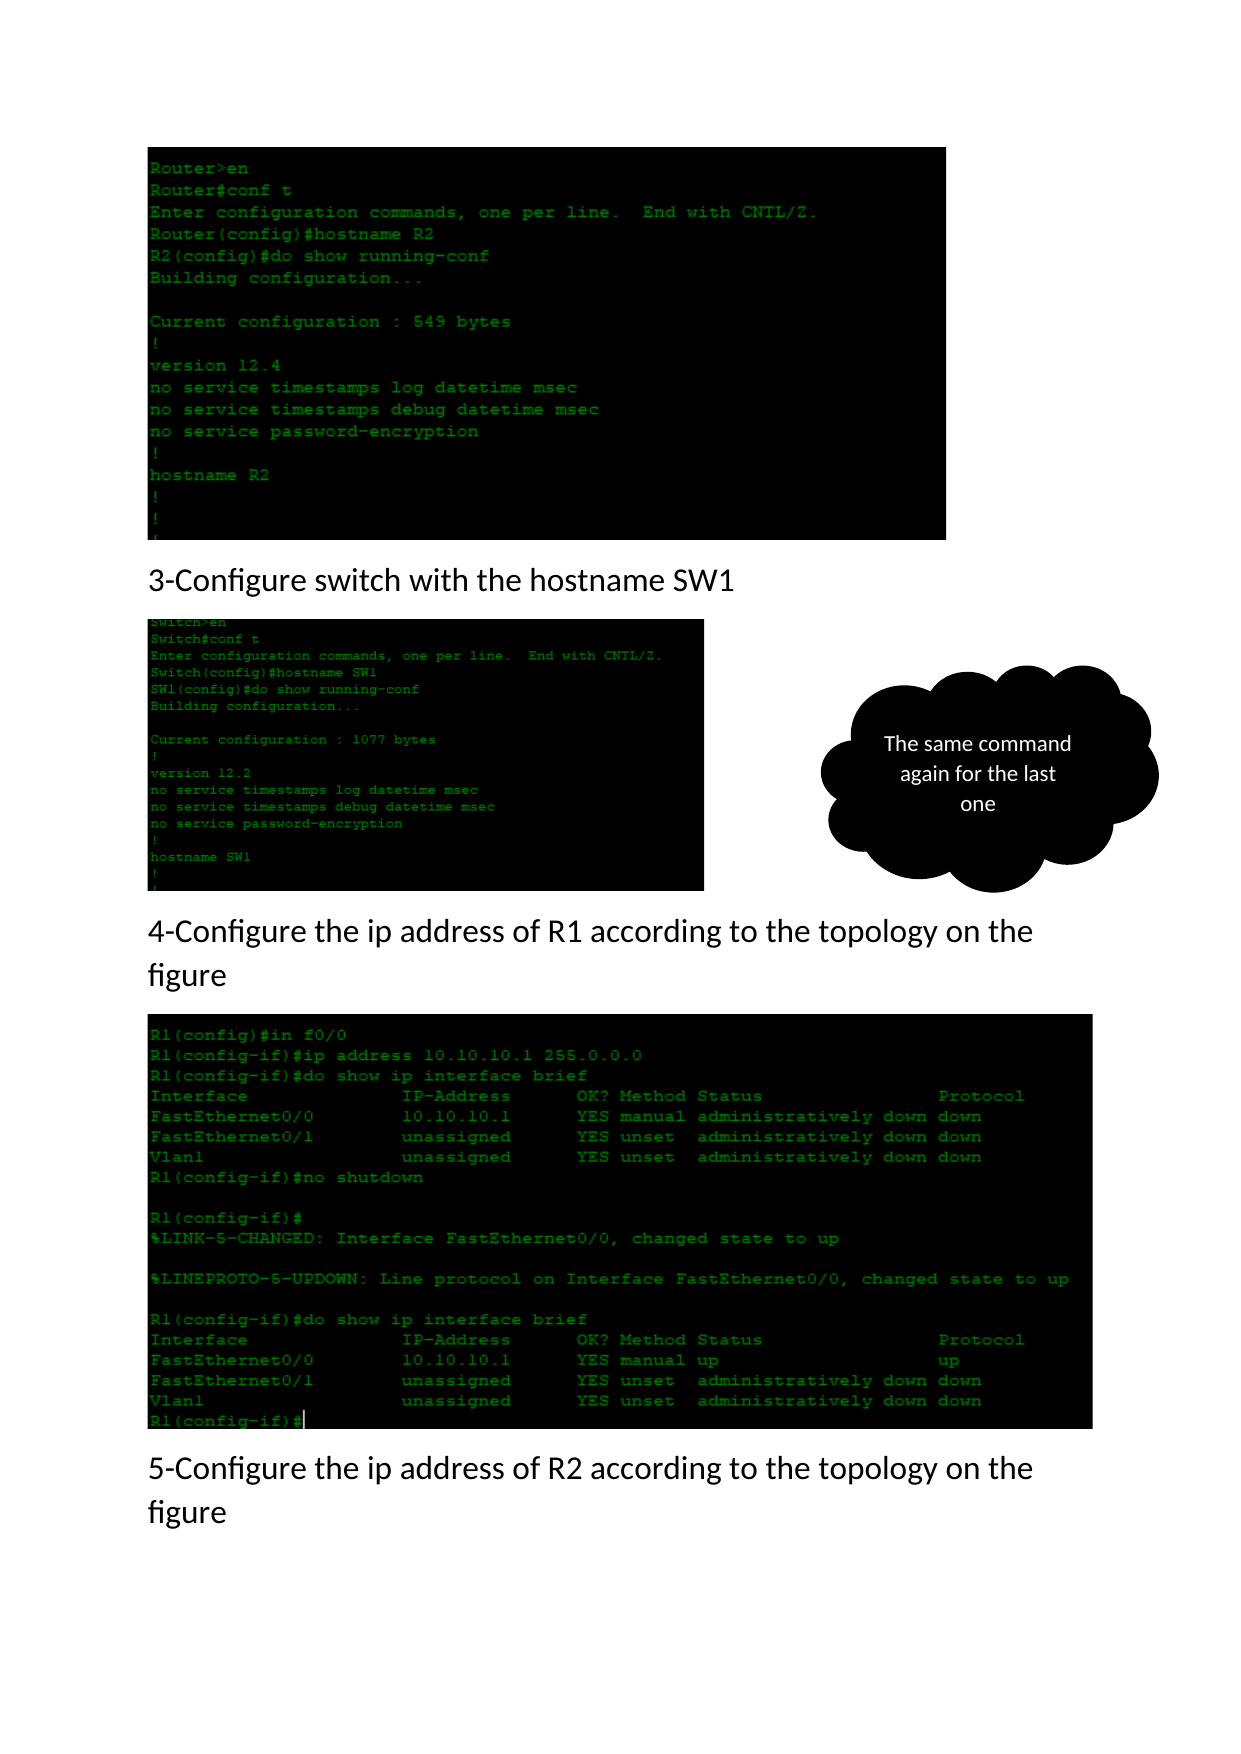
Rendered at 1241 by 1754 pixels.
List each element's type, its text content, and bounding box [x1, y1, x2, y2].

picture [147, 147, 947, 540]
text 4-Configure the ip address of R1 according to the topology on the figure [148, 910, 1093, 994]
picture [147, 1014, 1093, 1429]
text 5-Configure the ip address of R2 according to the topology on the figure [148, 1447, 1093, 1532]
text 3-Configure switch with the hostname SW1 [148, 559, 1093, 599]
picture [147, 619, 705, 891]
